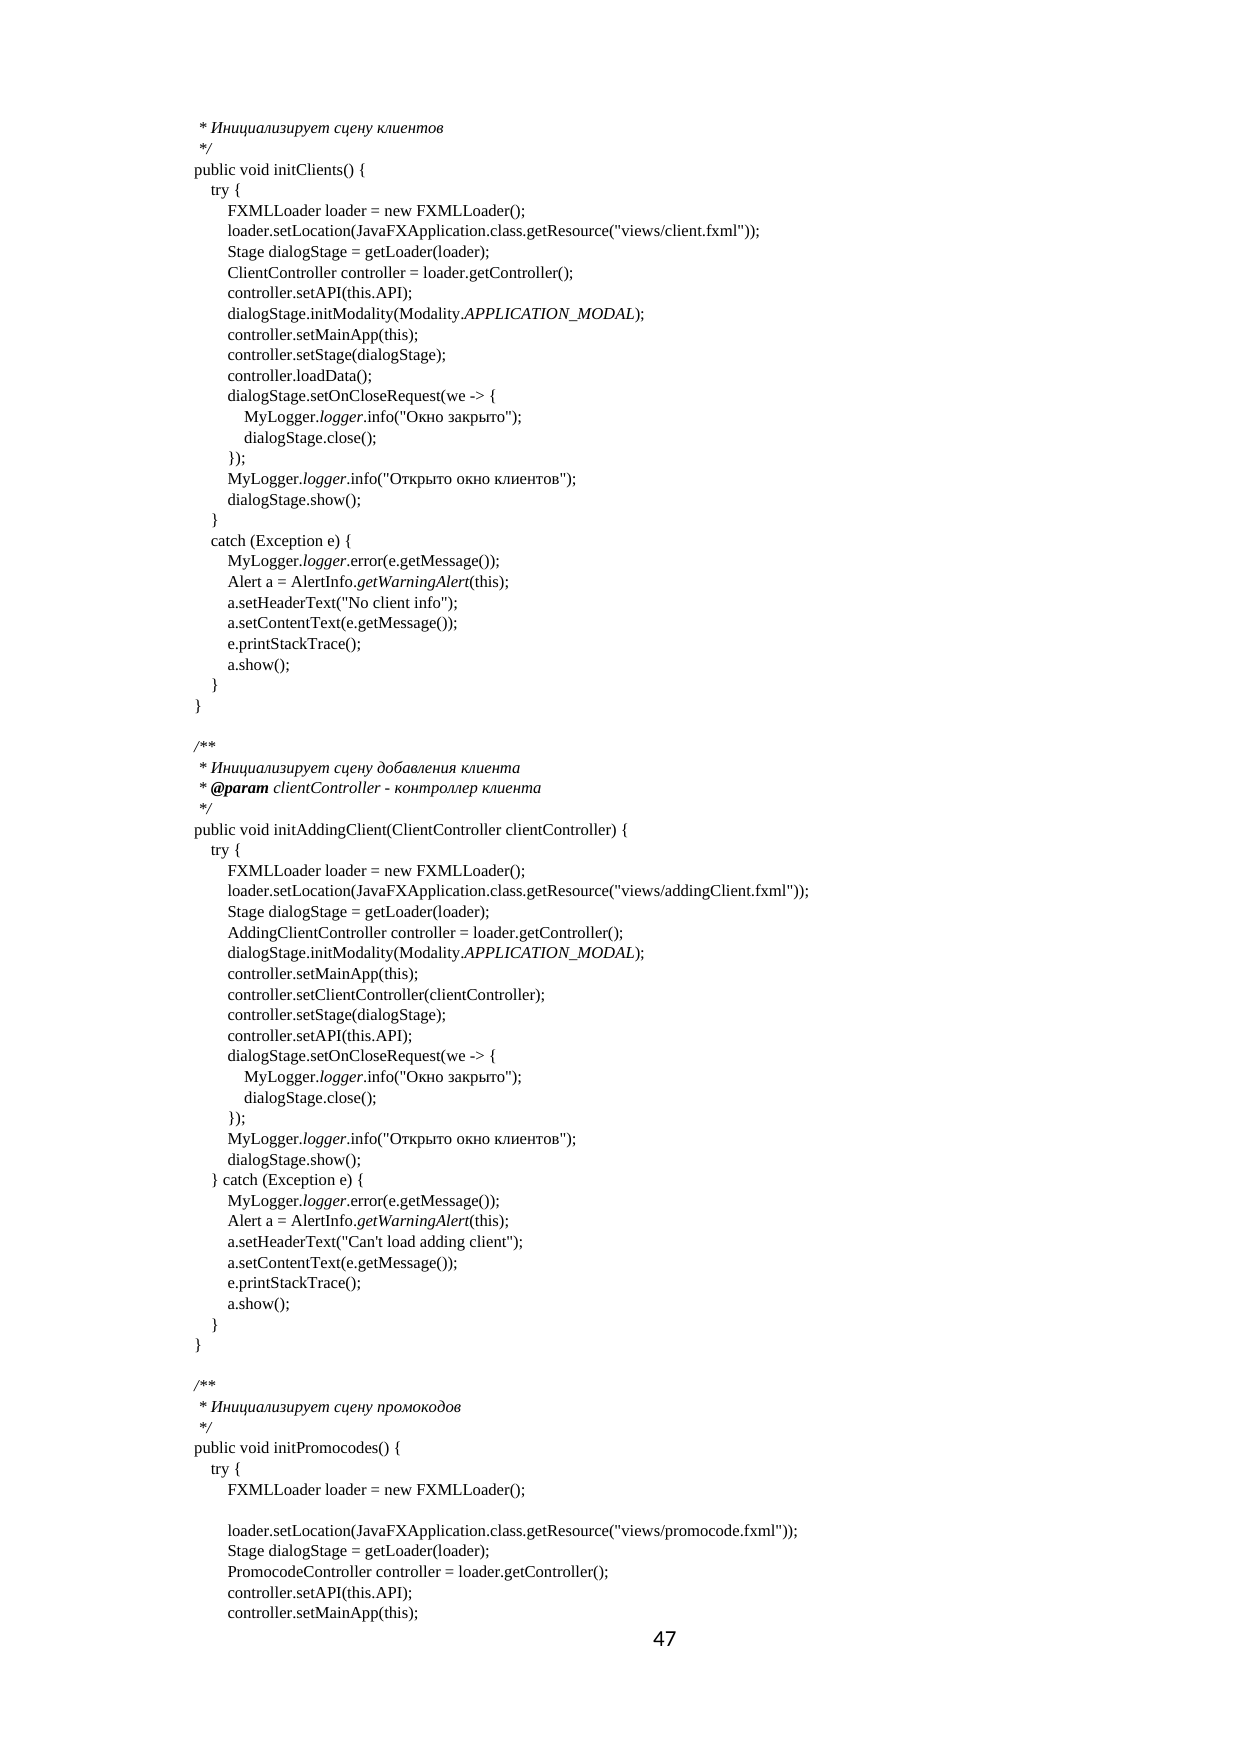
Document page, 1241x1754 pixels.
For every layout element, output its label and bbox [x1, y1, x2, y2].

text [177, 118, 1152, 1622]
